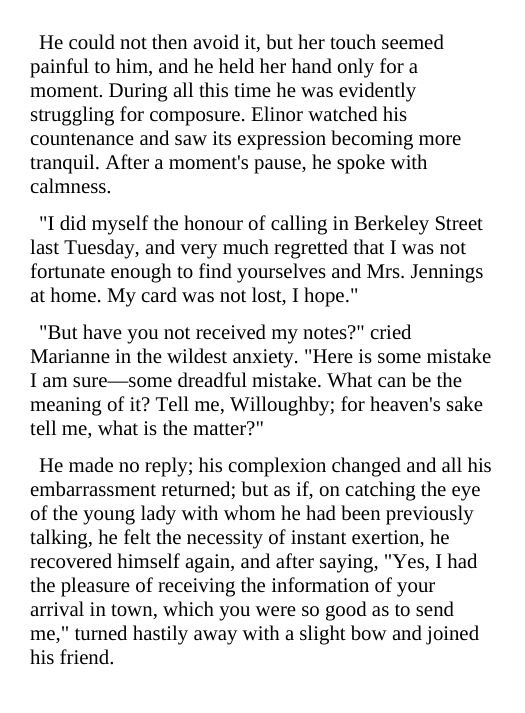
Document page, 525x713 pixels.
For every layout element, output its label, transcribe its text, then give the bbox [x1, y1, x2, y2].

text He made no reply; his complexion changed and all his embarrassment returned; but as if, on catching the eye of the young lady with whom he had been previously talking, he felt the necessity of instant exertion, he recovered himself again, and after saying, "Yes, I had the pleasure of receiving the information of your arrival in town, which you were so good as to send me," turned hastily away with a slight bow and joined his friend. [30, 452, 495, 669]
text He could not then avoid it, but her touch seemed painful to him, and he held her hand only for a moment. During all this time he was evidently struggling for composure. Elinor watched his countenance and saw its expression becoming more tranquil. After a moment's pause, he spoke with calmness. [30, 30, 495, 198]
text "I did myself the honour of calling in Berkeley Street last Tuesday, and very much regretted that I was not fortunate enough to find yourselves and Mrs. Jennings at home. My card was not lost, I hope." [30, 211, 495, 307]
text "But have you not received my notes?" cried Marianne in the wildest anxiety. "Here is some mistake I am sure—some dreadful mistake. What can be the meaning of it? Tell me, Willoughby; for heaven's sake tell me, what is the matter?" [30, 320, 495, 440]
